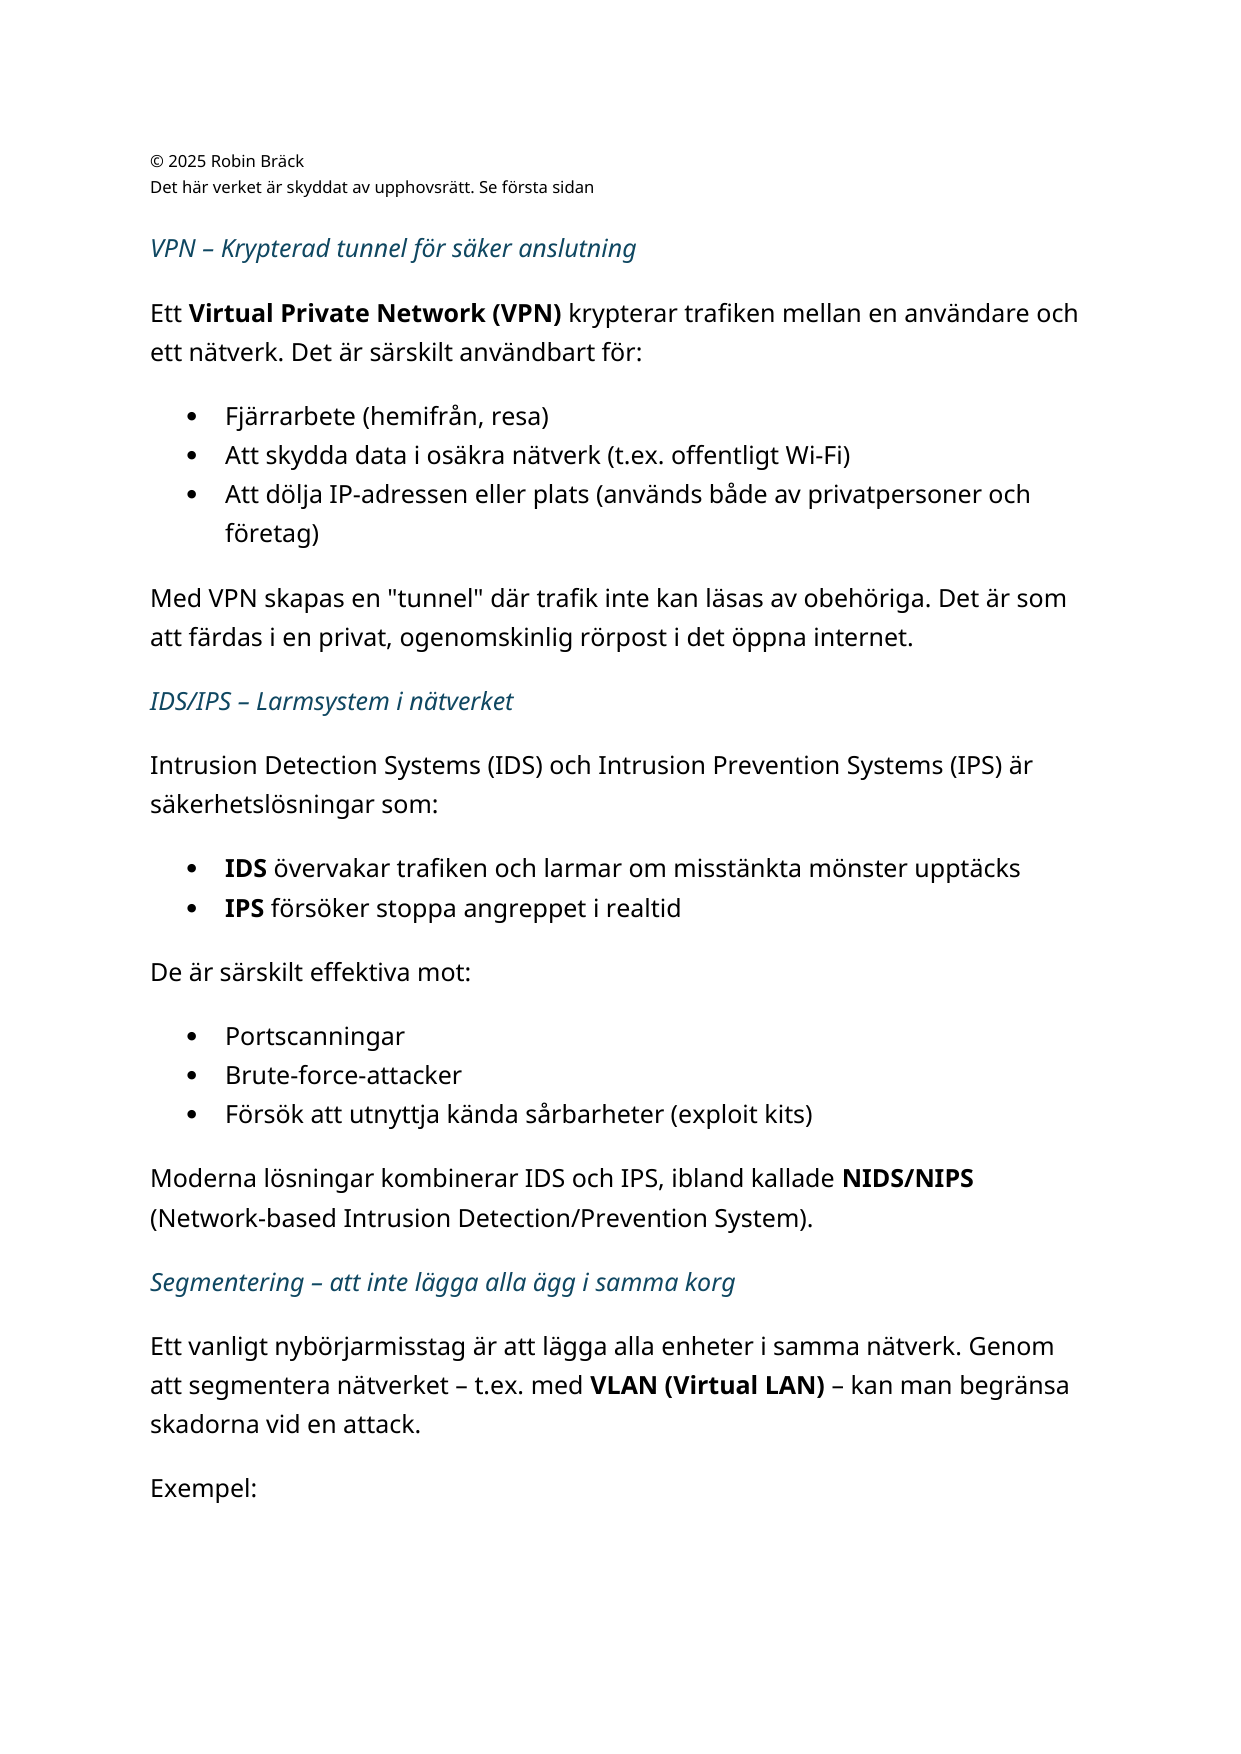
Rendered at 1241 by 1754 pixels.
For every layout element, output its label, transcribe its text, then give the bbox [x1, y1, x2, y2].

text Moderna lösningar kombinerar IDS och IPS, ibland kallade NIDS/NIPS (Network-based Intrusion Detection/Prevention System). [150, 1161, 1090, 1234]
list Försök att utnyttja kända sårbarheter (exploit kits) [187, 1097, 1090, 1131]
text Intrusion Detection Systems (IDS) och Intrusion Prevention Systems (IPS) är säkerhetslösningar som: [150, 748, 1090, 821]
text Exempel: [150, 1471, 1090, 1505]
text De är särskilt effektiva mot: [150, 954, 1090, 988]
subtitle Segmentering – att inte lägga alla ägg i samma korg [150, 1264, 1090, 1298]
list Portscanningar [187, 1018, 1090, 1053]
text Med VPN skapas en "tunnel" där trafik inte kan läsas av obehöriga. Det är som att färdas i en privat, ogenomskinlig rörpost i det öppna internet. [150, 580, 1090, 653]
list IDS övervakar trafiken och larmar om misstänkta mönster upptäcks [187, 851, 1090, 885]
subtitle IDS/IPS – Larmsystem i nätverket [150, 683, 1090, 718]
list IPS försöker stoppa angreppet i realtid [187, 890, 1090, 924]
list Att dölja IP-adressen eller plats (används både av privatpersoner och företag) [187, 477, 1090, 550]
list Att skydda data i osäkra nätverk (t.ex. offentligt Wi-Fi) [187, 438, 1090, 472]
list Fjärrarbete (hemifrån, resa) [187, 398, 1090, 433]
list Brute-force-attacker [187, 1058, 1090, 1092]
subtitle VPN – Krypterad tunnel för säker anslutning [150, 231, 1090, 265]
text Ett vanligt nybörjarmisstag är att lägga alla enheter i samma nätverk. Genom att segmentera nätverket – t.ex. med VLAN (Virtual LAN) – kan man begränsa skadorna vid en attack. [150, 1328, 1090, 1441]
text Ett Virtual Private Network (VPN) krypterar trafiken mellan en användare och ett nätverk. Det är särskilt användbart för: [150, 295, 1090, 368]
